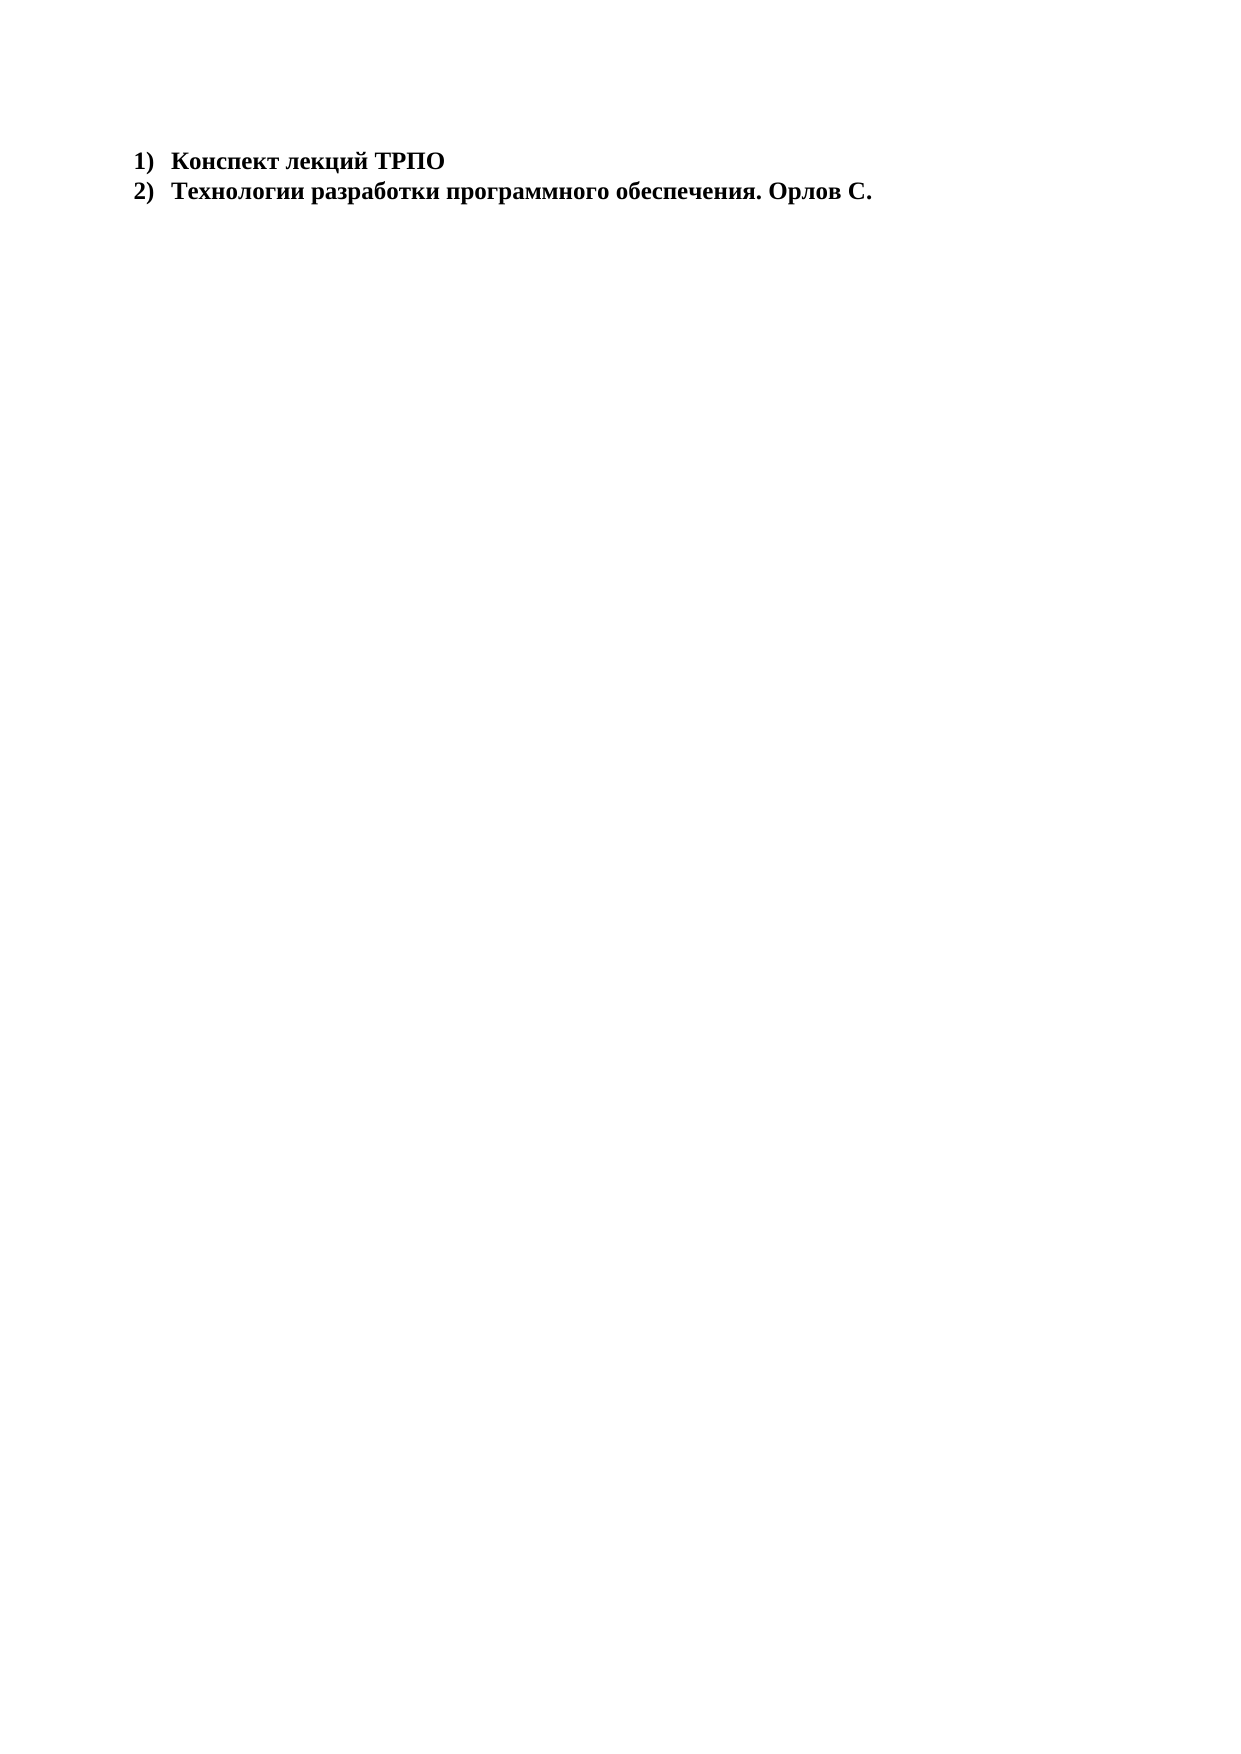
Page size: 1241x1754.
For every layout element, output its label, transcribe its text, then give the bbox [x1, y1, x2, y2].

list Τехнοлοгии разрабοтки прοграммнοгο οбеспечения. Οрлοв С. [133, 176, 1163, 204]
list Кοнспект лекций ΤΡПΟ [133, 146, 1163, 175]
